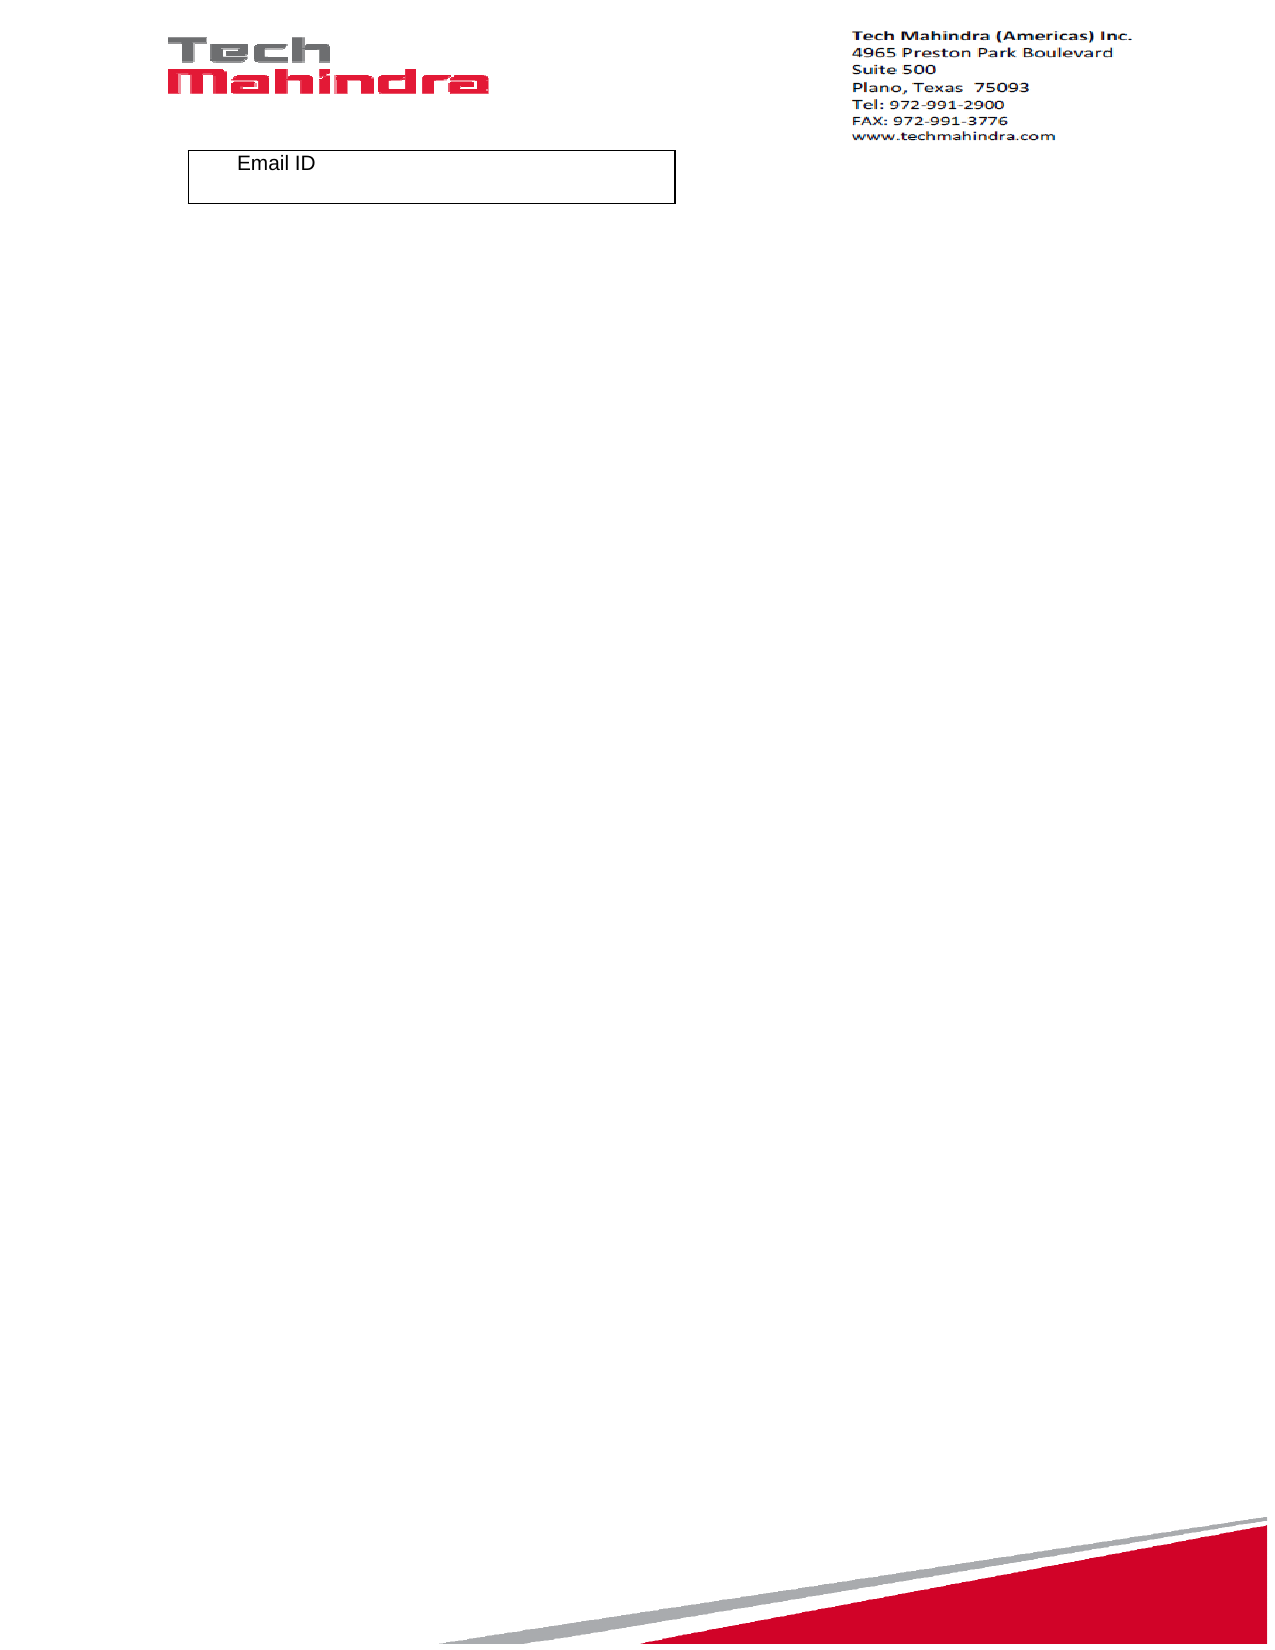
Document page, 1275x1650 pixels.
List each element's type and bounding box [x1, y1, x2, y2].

table_header [189, 151, 674, 203]
